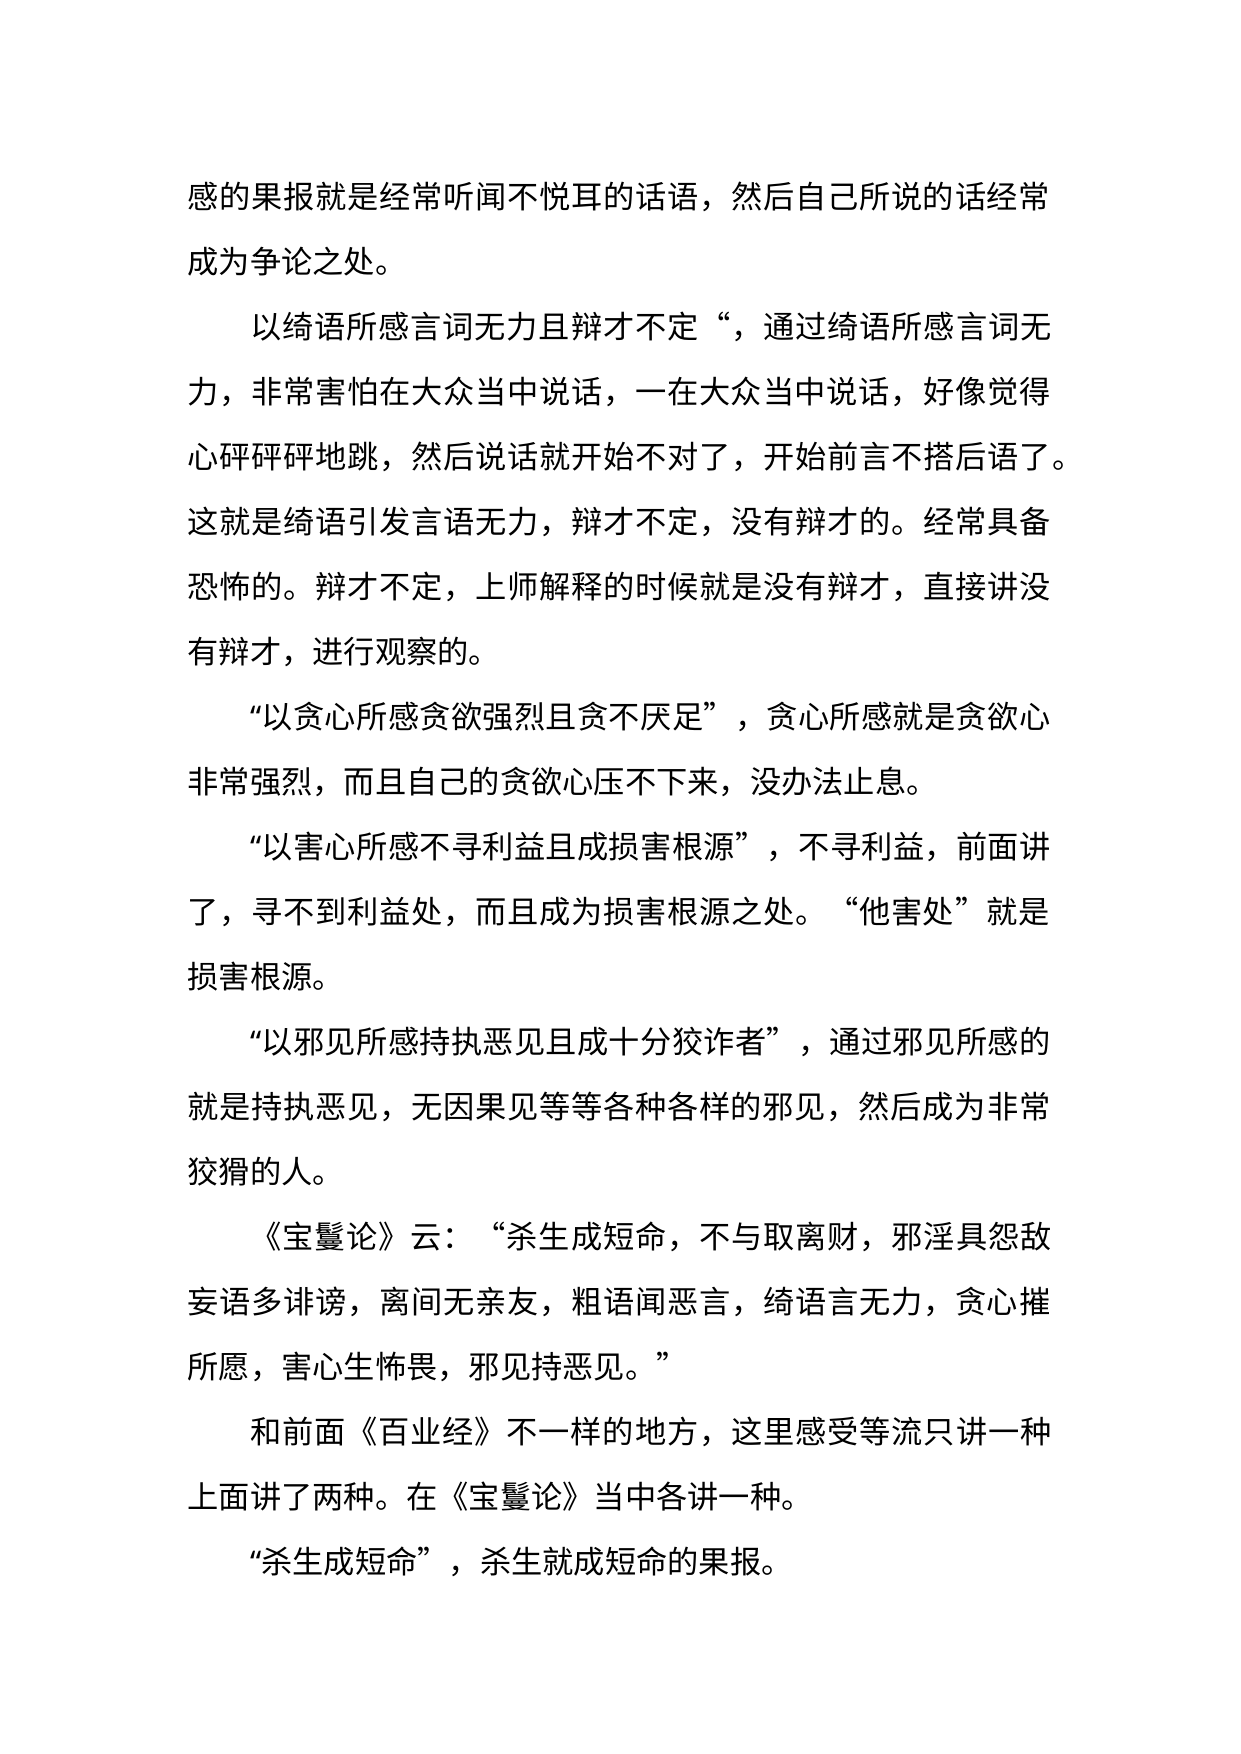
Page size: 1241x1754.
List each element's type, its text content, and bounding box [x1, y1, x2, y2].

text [187, 162, 1053, 292]
text “以邪见所感持执恶见且成十分狡诈者”，通过邪见所感的就是持执恶见，无因果见等等各种各样的邪见，然后成为非常狡猾的人。 [187, 1007, 1053, 1202]
text “杀生成短命”，杀生就成短命的果报。 [187, 1527, 1053, 1592]
text “以害心所感不寻利益且成损害根源”，不寻利益，前面讲了，寻不到利益处，而且成为损害根源之处。“他害处”就是损害根源。 [187, 812, 1053, 1007]
text “以贪心所感贪欲强烈且贪不厌足”，贪心所感就是贪欲心非常强烈，而且自己的贪欲心压不下来，没办法止息。 [187, 682, 1053, 812]
text 和前面《百业经》不一样的地方，这里感受等流只讲一种，上面讲了两种。在《宝鬘论》当中各讲一种。 [187, 1397, 1053, 1527]
text 以绮语所感言词无力且辩才不定“，通过绮语所感言词无力，非常害怕在大众当中说话，一在大众当中说话，好像觉得心砰砰砰地跳，然后说话就开始不对了，开始前言不搭后语了。这就是绮语引发言语无力，辩才不定，没有辩才的。经常具备恐怖的。辩才不定，上师解释的时候就是没有辩才，直接讲没有辩才，进行观察的。 [187, 292, 1053, 682]
text 《宝鬘论》云：“杀生成短命，不与取离财，邪淫具怨敌，妄语多诽谤，离间无亲友，粗语闻恶言，绮语言无力，贪心摧所愿，害心生怖畏，邪见持恶见。” [187, 1202, 1053, 1397]
